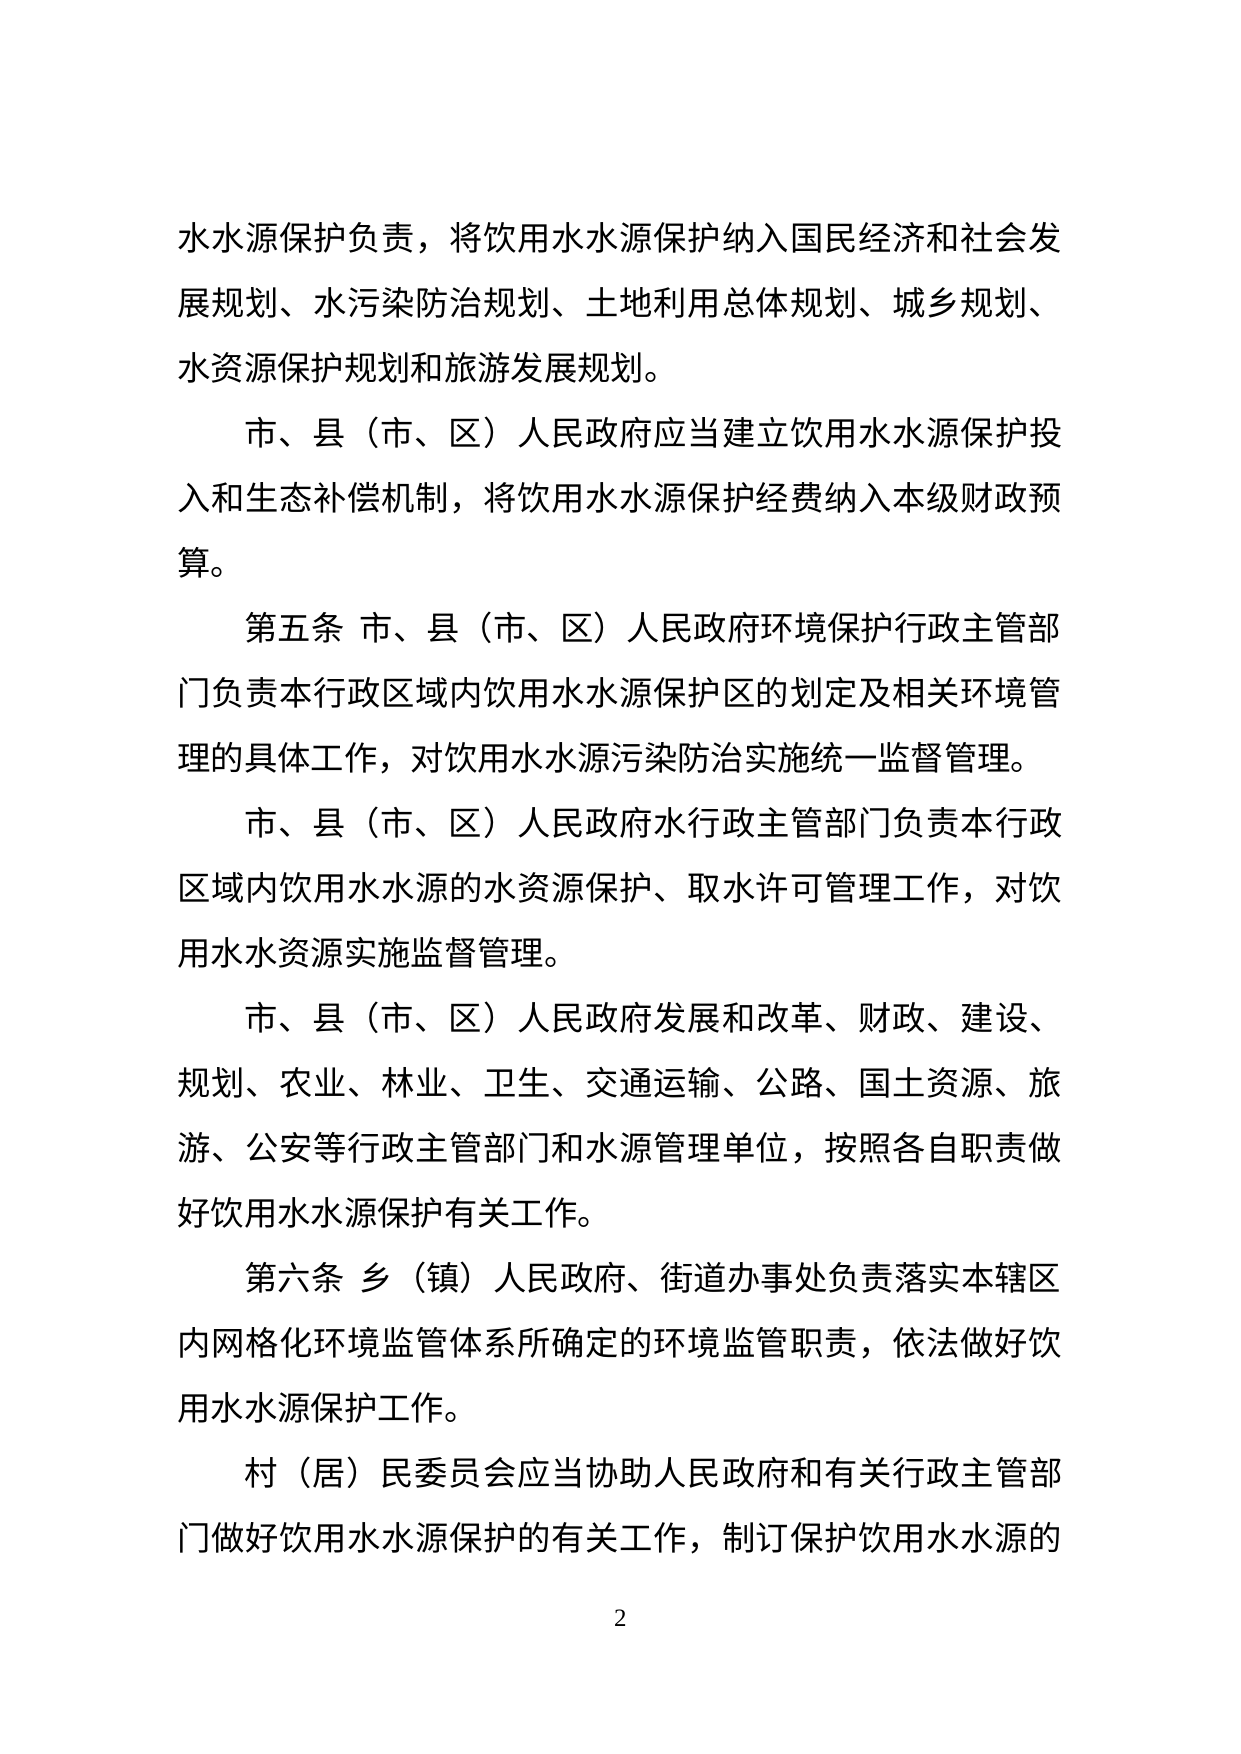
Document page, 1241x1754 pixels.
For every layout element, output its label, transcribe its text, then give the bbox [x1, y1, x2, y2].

text 市、县（市、区）人民政府水行政主管部门负责本行政区域内饮用水水源的水资源保护、取水许可管理工作，对饮用水水资源实施监督管理。 [177, 788, 1063, 983]
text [177, 1438, 1063, 1568]
text 市、县（市、区）人民政府发展和改革、财政、建设、规划、农业、林业、卫生、交通运输、公路、国土资源、旅游、公安等行政主管部门和水源管理单位，按照各自职责做好饮用水水源保护有关工作。 [177, 983, 1063, 1243]
text 第六条 乡（镇）人民政府、街道办事处负责落实本辖区内网格化环境监管体系所确定的环境监管职责，依法做好饮用水水源保护工作。 [177, 1243, 1063, 1438]
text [177, 203, 1063, 398]
text 第五条 市、县（市、区）人民政府环境保护行政主管部门负责本行政区域内饮用水水源保护区的划定及相关环境管理的具体工作，对饮用水水源污染防治实施统一监督管理。 [177, 593, 1063, 788]
text 市、县（市、区）人民政府应当建立饮用水水源保护投入和生态补偿机制，将饮用水水源保护经费纳入本级财政预算。 [177, 398, 1063, 593]
